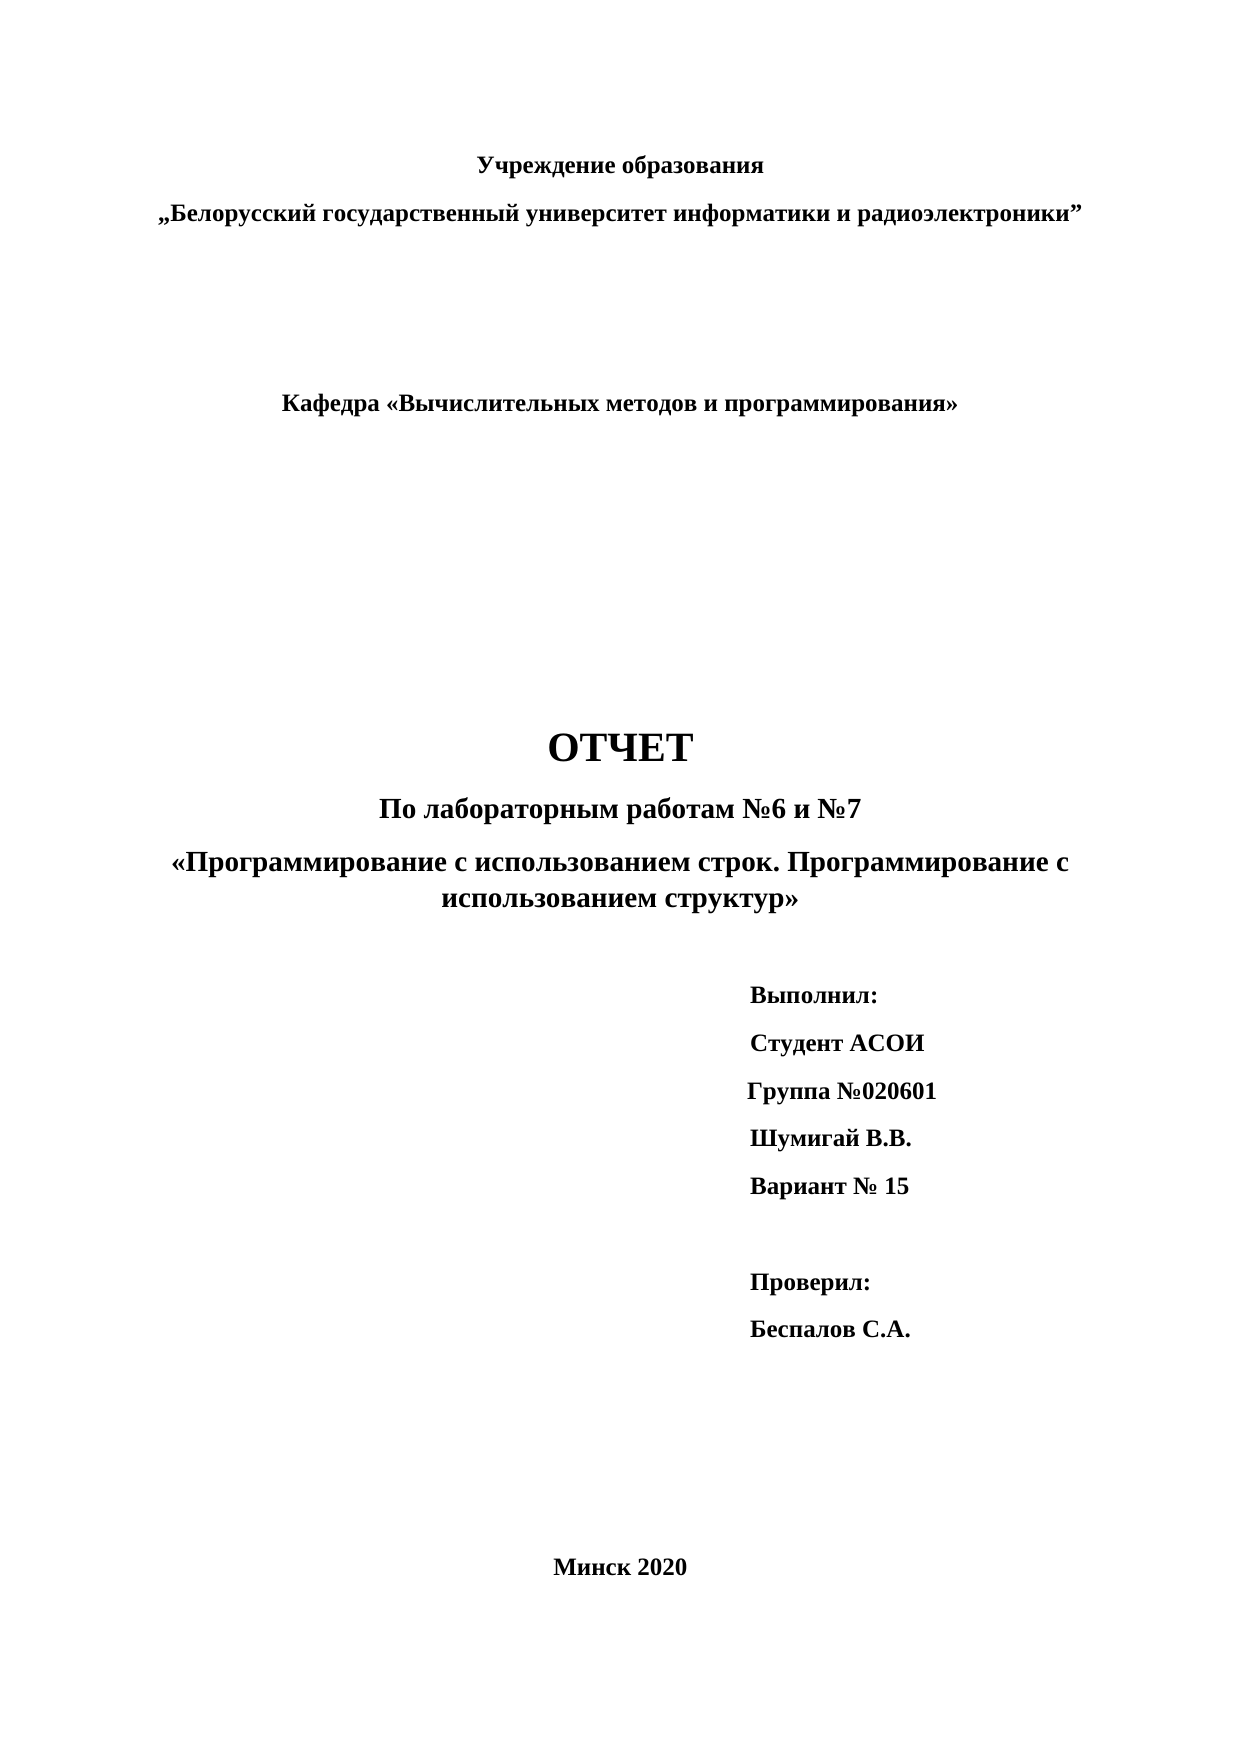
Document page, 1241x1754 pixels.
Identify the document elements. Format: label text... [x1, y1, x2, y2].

text „Белорусский государственный университет информатики и радиоэлектроники” [150, 198, 1090, 226]
text ОТЧЕТ [150, 722, 1090, 770]
text Группа №020601 [741, 1076, 1090, 1104]
text Минск 2020 [150, 1552, 1090, 1581]
text Беспалов С.A. [150, 1314, 1090, 1343]
text Студент АСОИ [150, 1028, 1090, 1057]
text Учреждение образования [150, 150, 1090, 179]
text Вариант № 15 [150, 1171, 1090, 1200]
text Кафедра «Вычислительных методов и программирования» [150, 388, 1090, 417]
text По лабораторным работам №6 и №7 [150, 791, 1090, 824]
text «Программирование с использованием строк. Программирование с использованием структур» [150, 844, 1090, 913]
text Шумигай В.В. [150, 1123, 1090, 1152]
text Проверил: [150, 1267, 1090, 1295]
text Выполнил: [150, 980, 1090, 1009]
